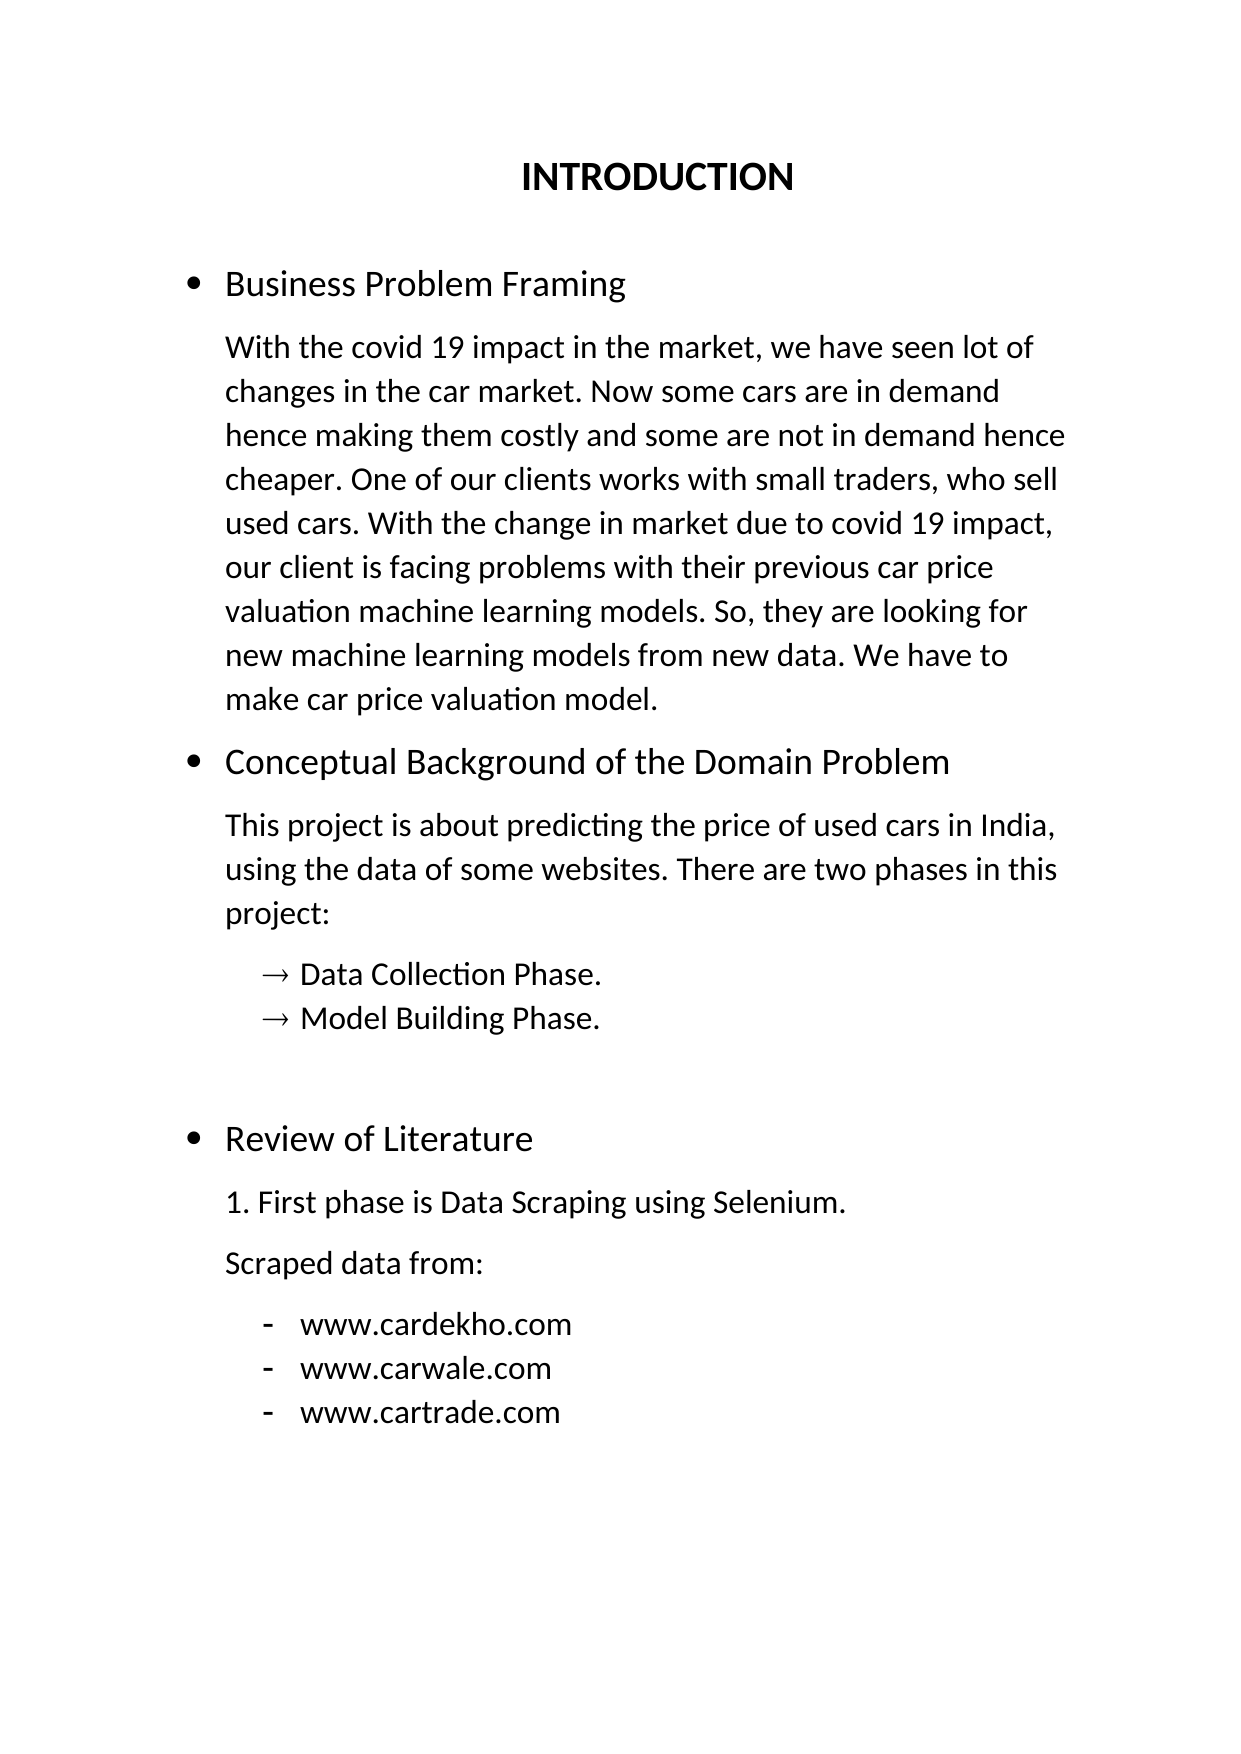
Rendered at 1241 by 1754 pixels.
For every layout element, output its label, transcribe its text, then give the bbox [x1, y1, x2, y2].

list INTRODUCTION [225, 150, 1090, 201]
text This project is about predicting the price of used cars in India, using the data of some websites. There are two phases in this project: [225, 804, 1090, 933]
list www.carwale.com [262, 1347, 1090, 1387]
text 1. First phase is Data Scraping using Selenium. [225, 1181, 1090, 1222]
list Data Collection Phase. [262, 953, 1090, 994]
list www.cartrade.com [262, 1391, 1090, 1431]
text With the covid 19 impact in the market, we have seen lot of changes in the car market. Now some cars are in demand hence making them costly and some are not in demand hence cheaper. One of our clients works with small traders, who sell used cars. With the change in market due to covid 19 impact, our client is facing problems with their previous car price valuation machine learning models. So, they are looking for new machine learning models from new data. We have to make car price valuation model. [225, 326, 1090, 718]
list www.cardekho.com [262, 1303, 1090, 1343]
list Model Building Phase. [262, 997, 1090, 1038]
list Conceptual Background of the Domain Problem [187, 738, 1090, 784]
list Business Problem Framing [187, 260, 1090, 306]
text Scraped data from: [225, 1242, 1090, 1283]
list Review of Literature [187, 1115, 1090, 1161]
